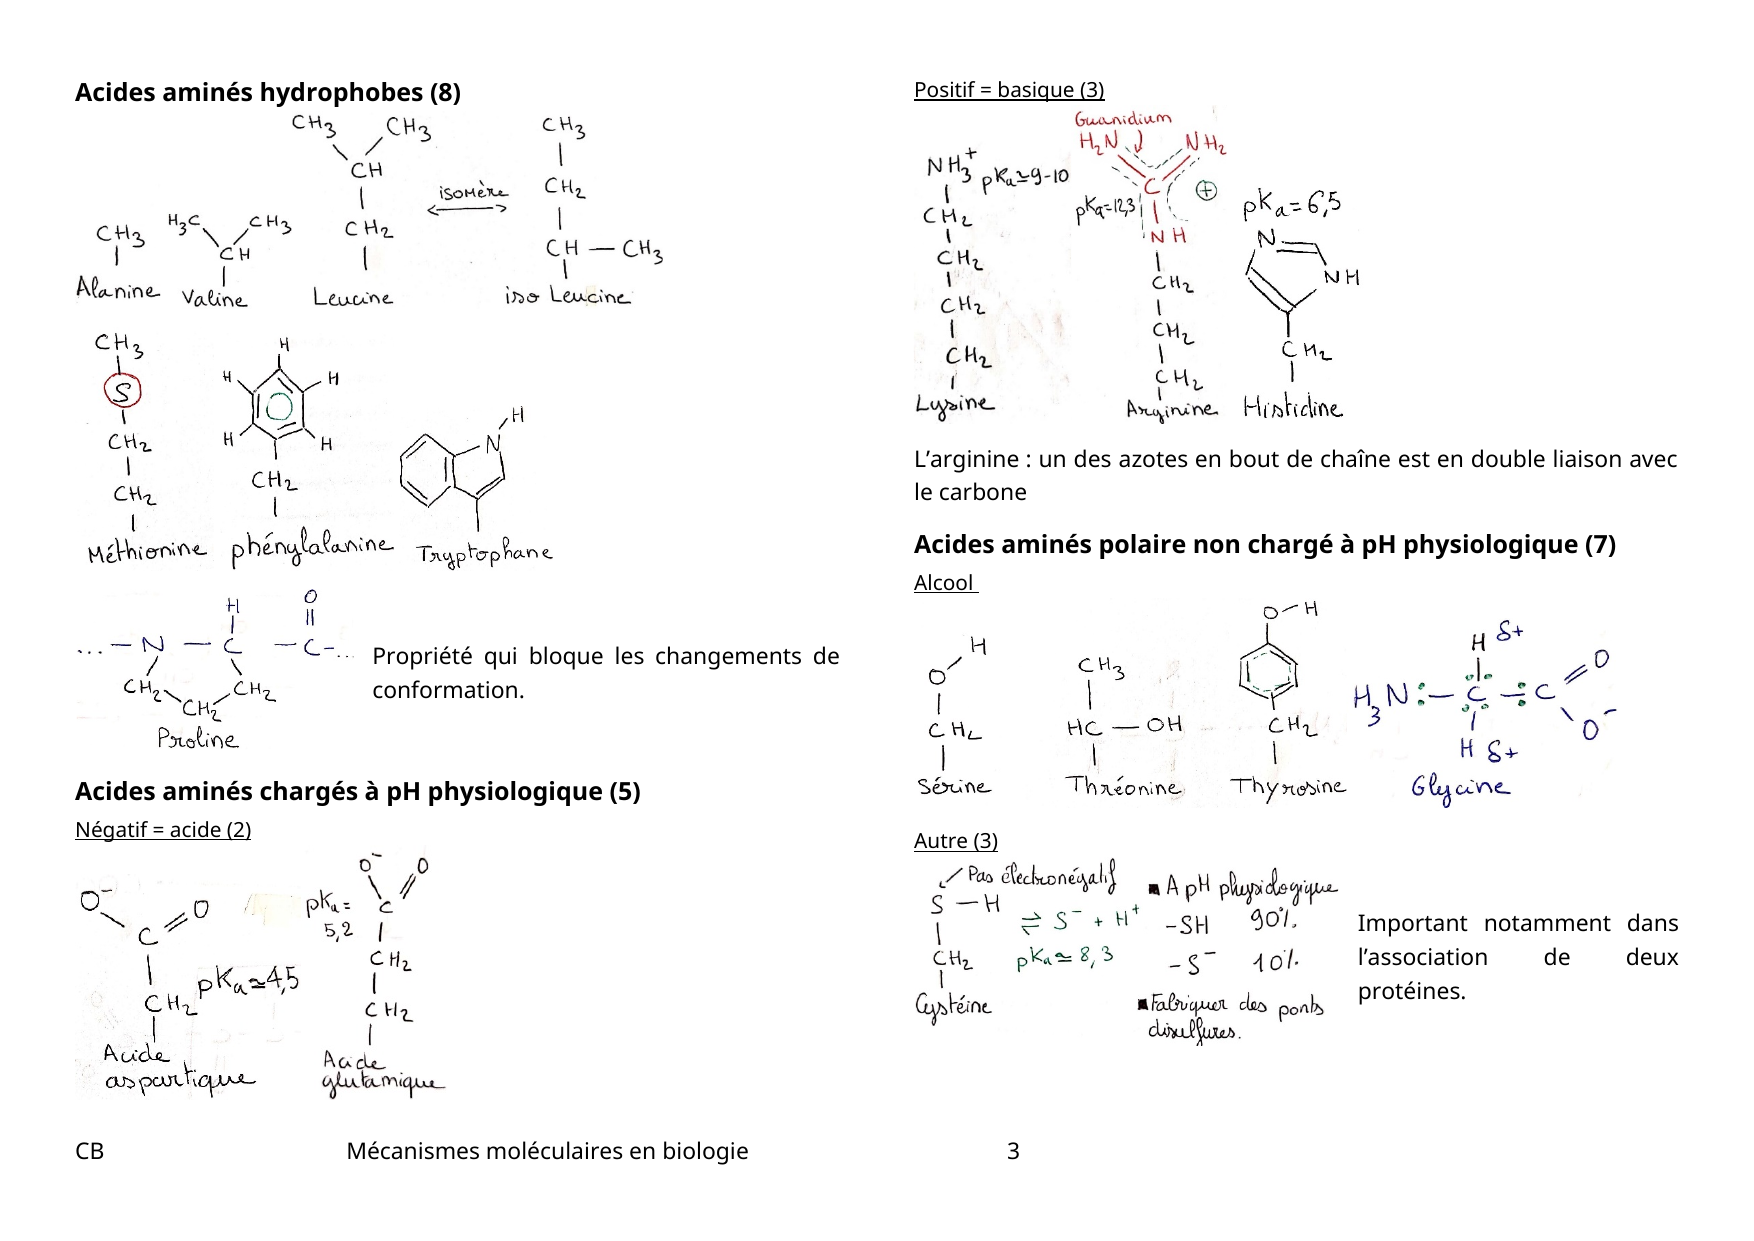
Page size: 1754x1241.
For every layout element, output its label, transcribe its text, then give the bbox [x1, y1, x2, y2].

picture [75, 845, 448, 1100]
subtitle Acides aminés chargés à pH physiologique (5) [75, 774, 840, 808]
picture [913, 105, 1374, 424]
picture [220, 333, 394, 571]
picture [913, 598, 1618, 808]
picture [75, 327, 214, 571]
picture [913, 857, 1339, 1045]
text L’arginine : un des azotes en bout de chaîne est en double liaison avec le carbone [914, 443, 1679, 508]
picture [75, 589, 353, 749]
subtitle Alcool [914, 568, 1679, 596]
subtitle Autre (3) [914, 826, 1679, 855]
picture [75, 135, 161, 309]
subtitle Acides aminés polaire non chargé à pH physiologique (7) [914, 527, 1679, 561]
text Important notamment dans l’association de deux protéines. [1339, 907, 1679, 1006]
picture [399, 406, 553, 571]
picture [166, 111, 663, 309]
subtitle Négatif = acide (2) [75, 815, 840, 843]
subtitle Acides aminés hydrophobes (8) [75, 75, 840, 109]
subtitle Positif = basique (3) [914, 75, 1679, 103]
text Propriété qui bloque les changements de conformation. [353, 640, 840, 705]
